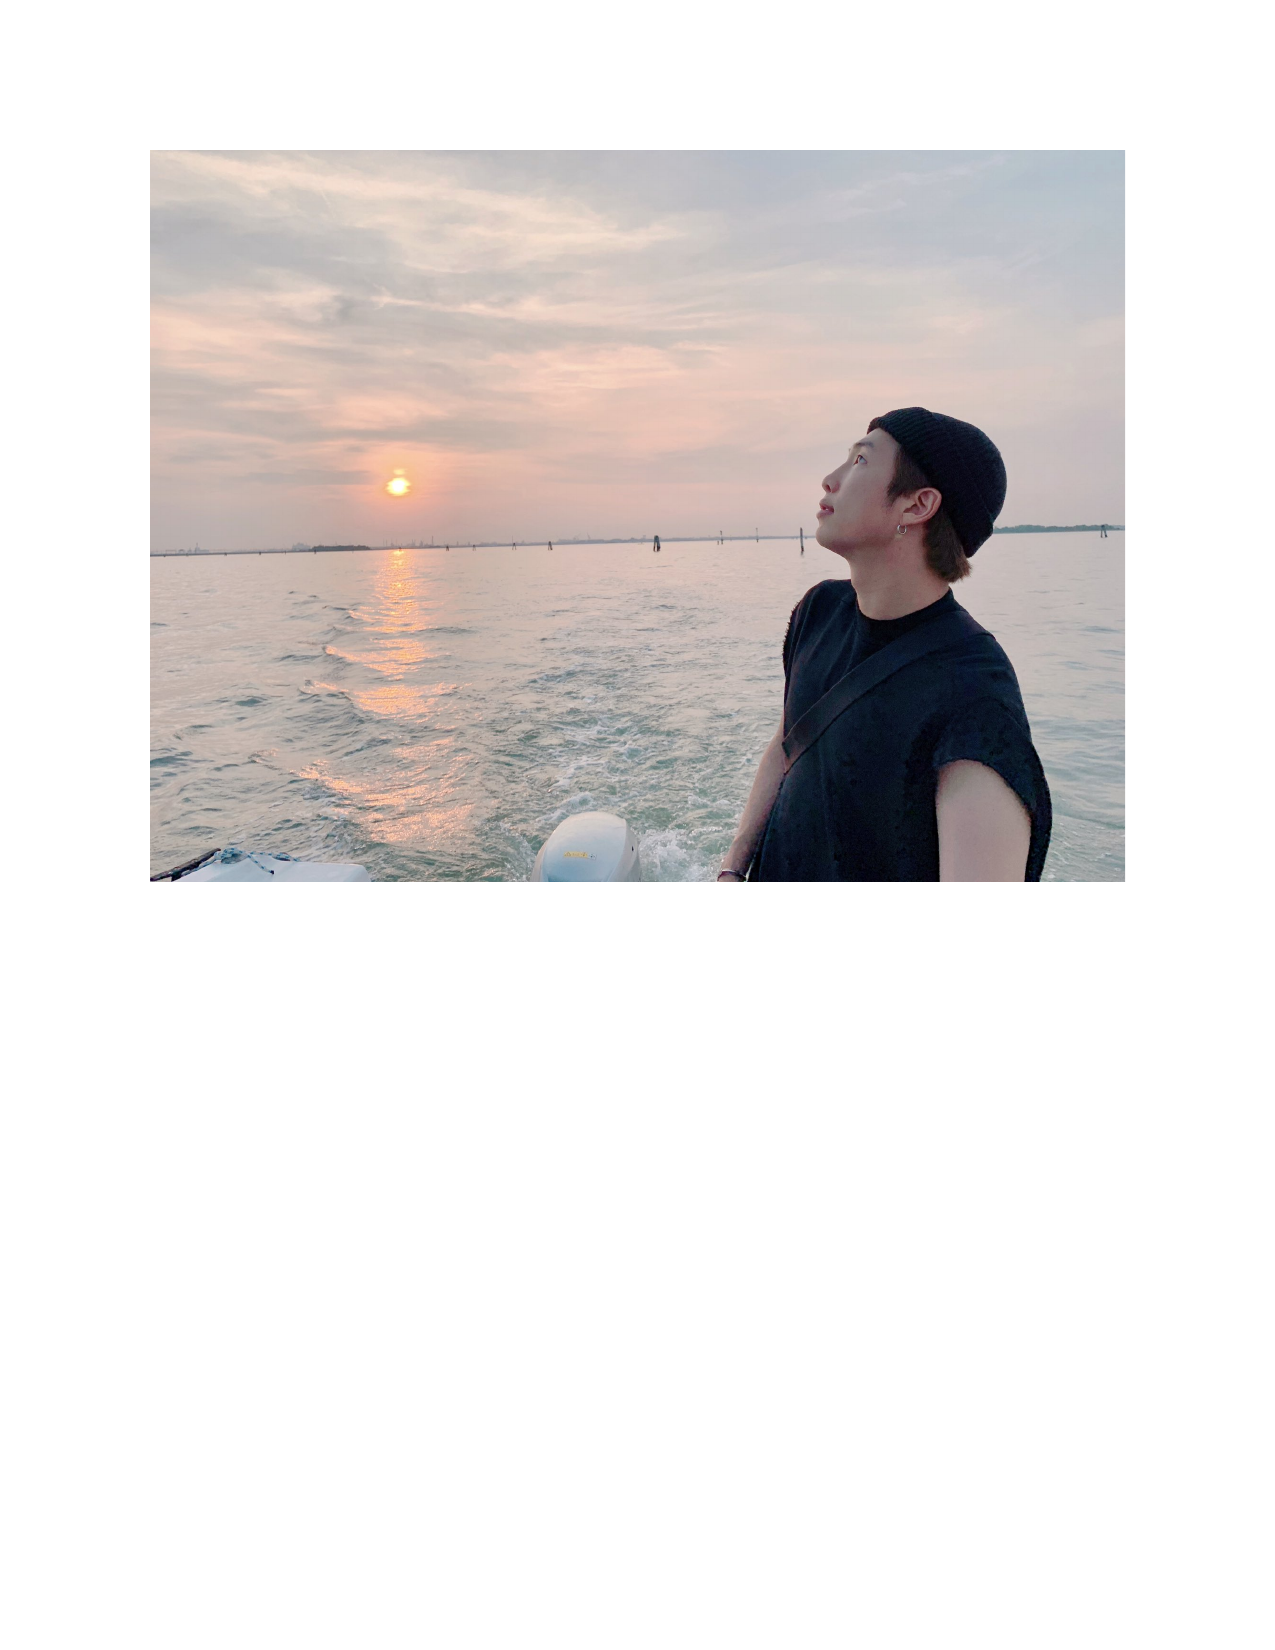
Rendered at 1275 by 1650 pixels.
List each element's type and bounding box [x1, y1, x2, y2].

picture [150, 150, 1125, 882]
